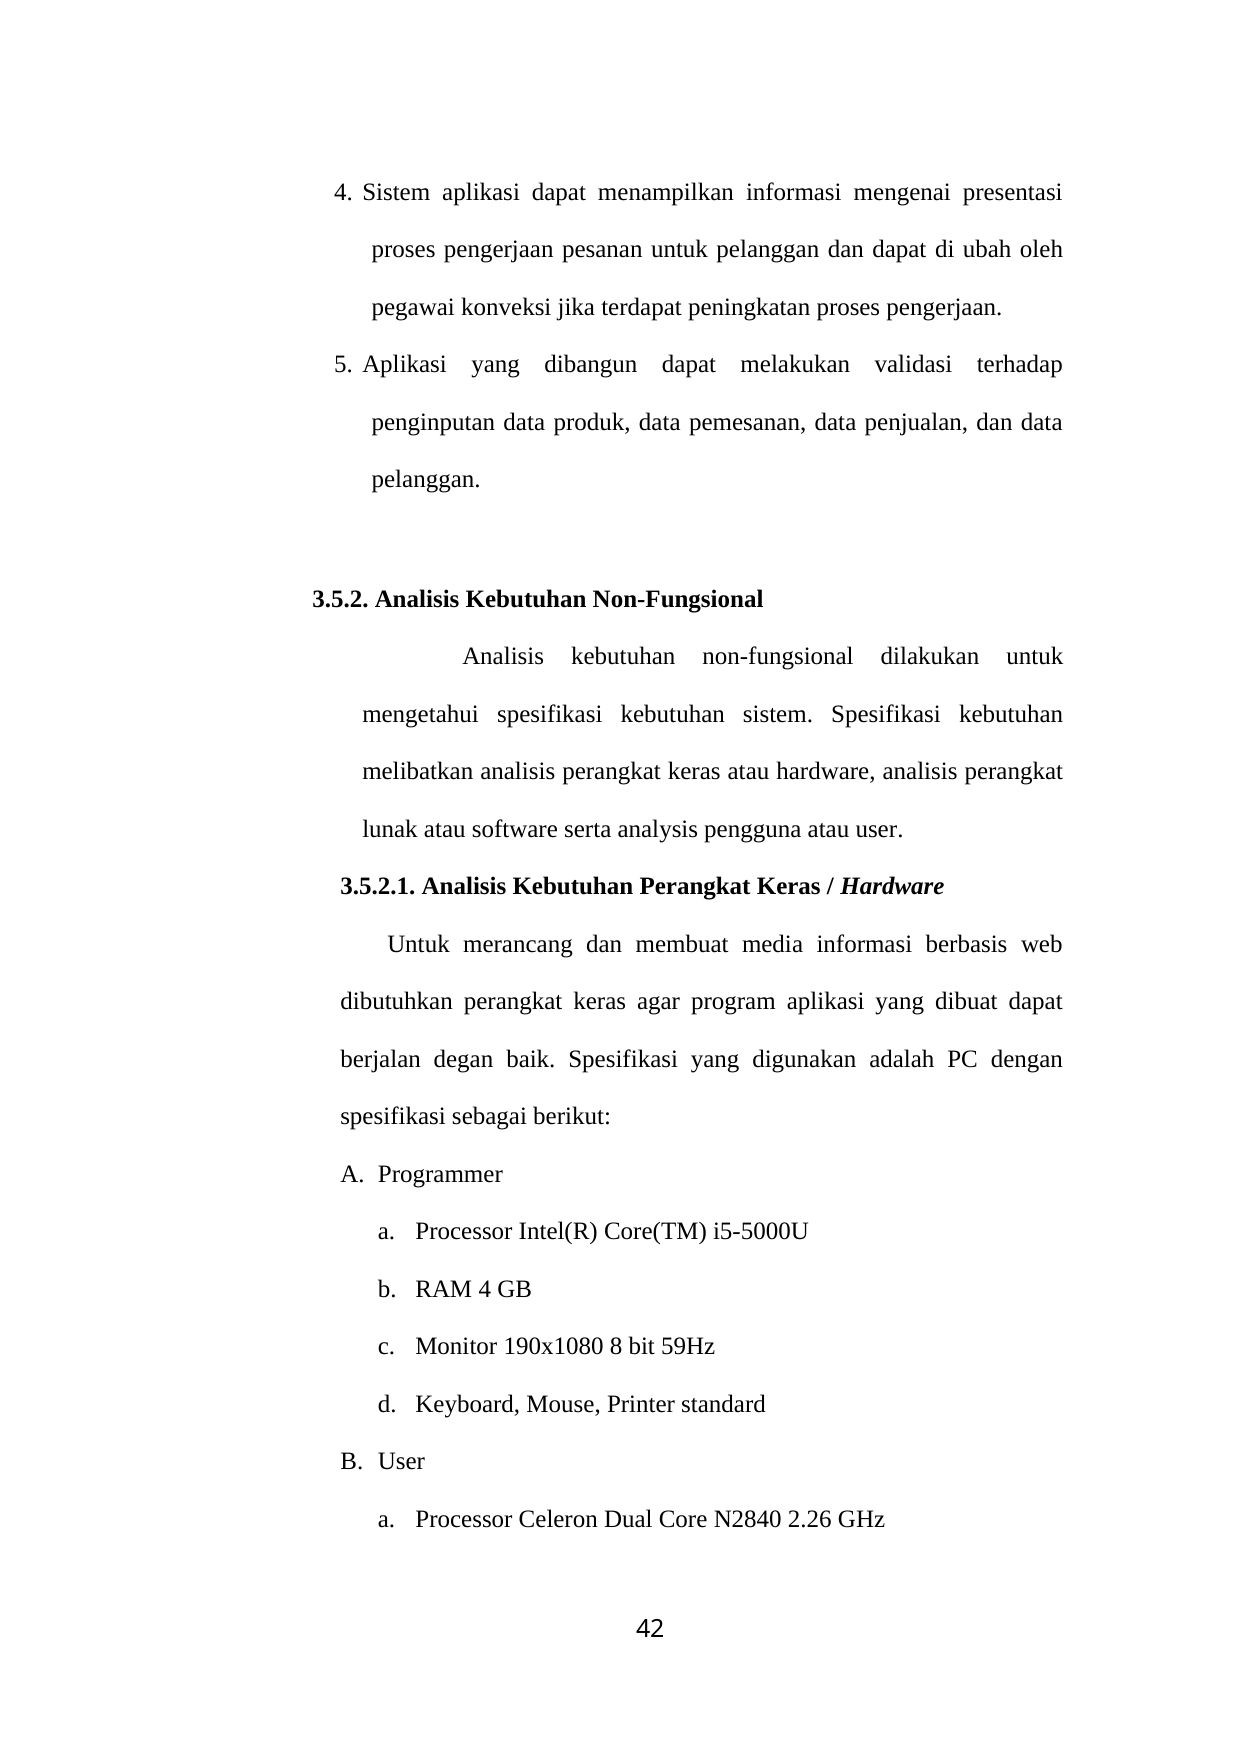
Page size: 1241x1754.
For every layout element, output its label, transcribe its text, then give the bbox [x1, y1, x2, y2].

list RAM 4 GB [378, 1274, 1063, 1302]
subtitle 3.5.2. Analisis Kebutuhan Non-Fungsional [237, 584, 1063, 612]
text Analisis kebutuhan non-fungsional dilakukan untuk mengetahui spesifikasi kebutuhan sistem. Spesifikasi kebutuhan melibatkan analisis perangkat keras atau hardware, analisis perangkat lunak atau software serta analysis pengguna atau user. [340, 641, 1063, 842]
list Programmer [340, 1159, 1063, 1187]
text Untuk merancang dan membuat media informasi berbasis web dibutuhkan perangkat keras agar program aplikasi yang dibuat dapat berjalan degan baik. Spesifikasi yang digunakan adalah PC dengan spesifikasi sebagai berikut: [340, 929, 1063, 1130]
list Aplikasi yang dibangun dapat melakukan validasi terhadap penginputan data produk, data pemesanan, data penjualan, dan data pelanggan. [334, 349, 1063, 493]
list Sistem aplikasi dapat menampilkan informasi mengenai presentasi proses pengerjaan pesanan untuk pelanggan dan dapat di ubah oleh pegawai konveksi jika terdapat peningkatan proses pengerjaan. [334, 177, 1063, 321]
list Monitor 190x1080 8 bit 59Hz [378, 1331, 1063, 1360]
list Processor Intel(R) Core(TM) i5-5000U [378, 1216, 1063, 1245]
text 3.5.2.1. Analisis Kebutuhan Perangkat Keras / Hardware [340, 871, 1063, 900]
list User [340, 1446, 1063, 1475]
list Keyboard, Mouse, Printer standard [378, 1389, 1063, 1417]
list Processor Celeron Dual Core N2840 2.26 GHz [378, 1504, 1063, 1532]
